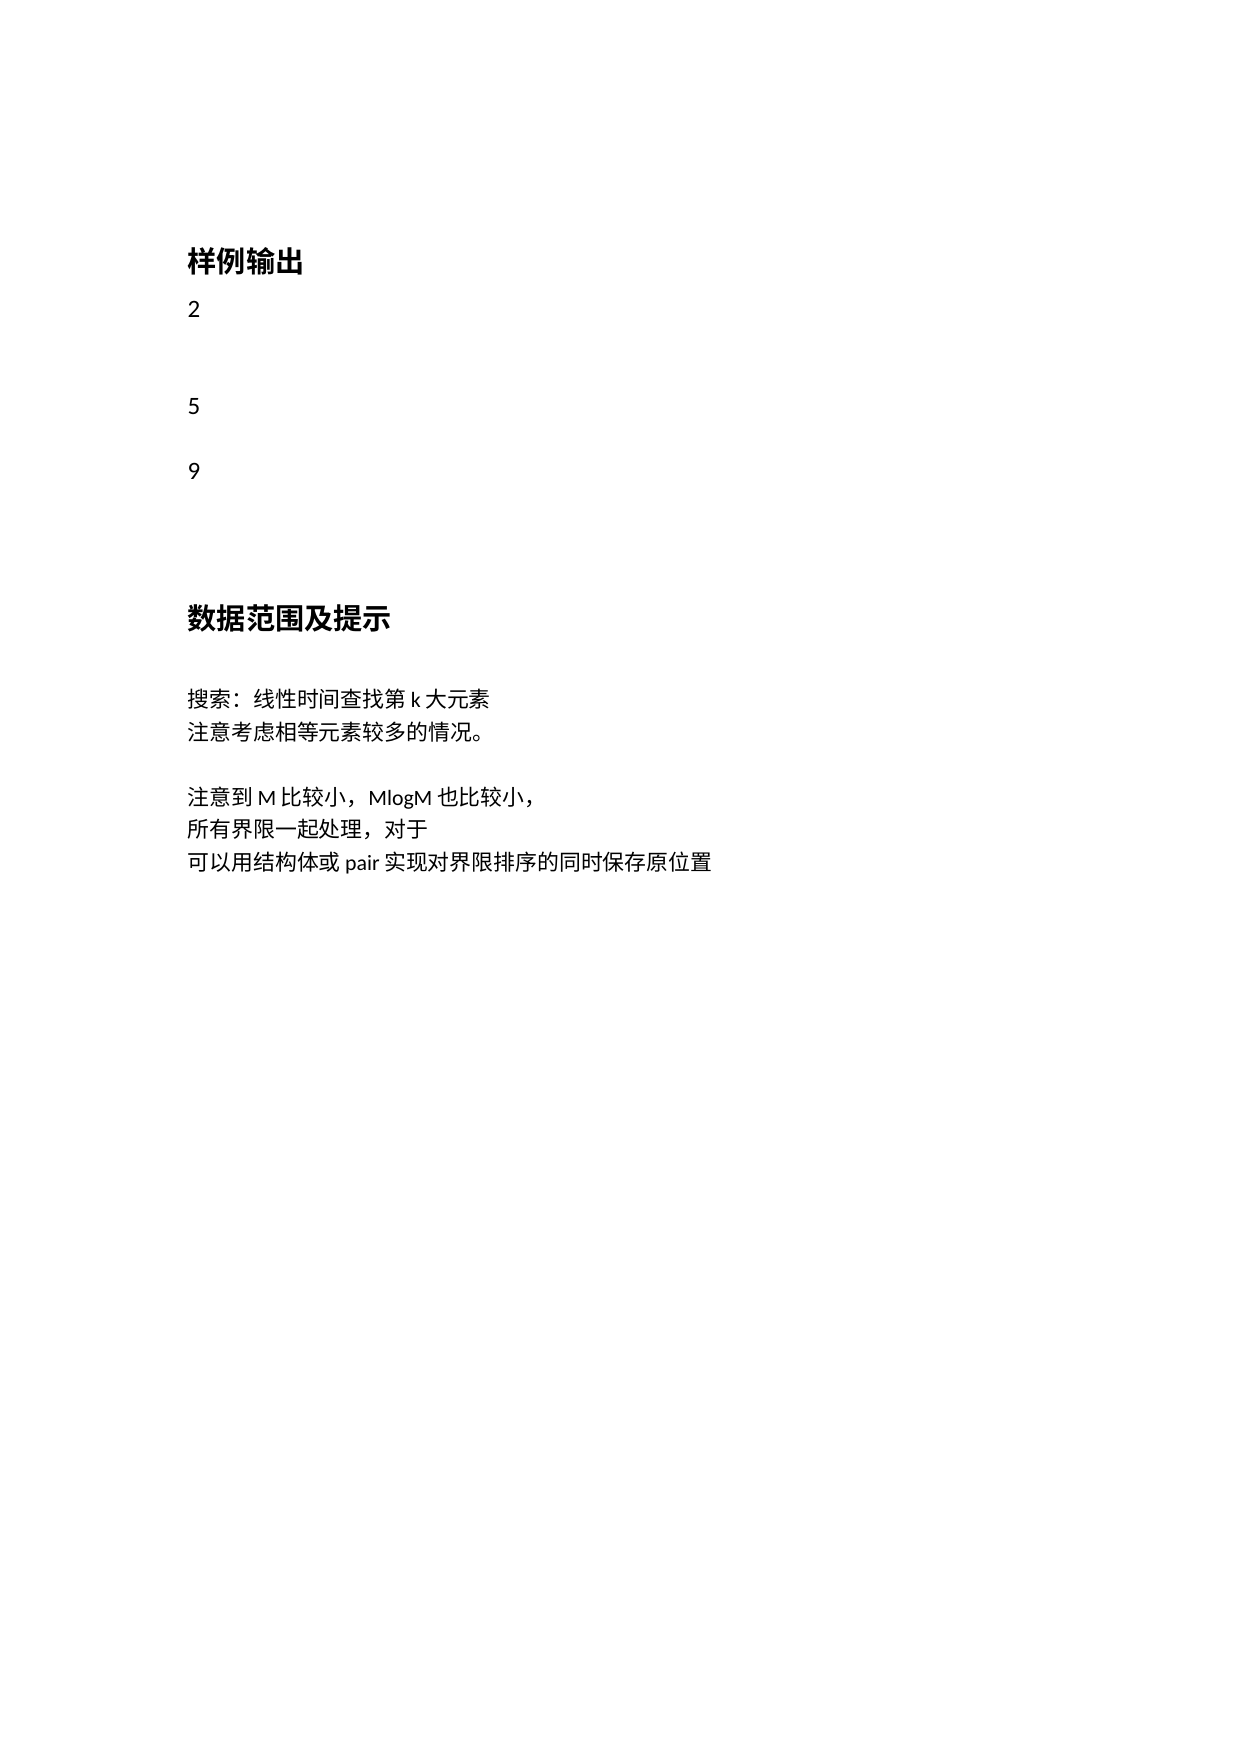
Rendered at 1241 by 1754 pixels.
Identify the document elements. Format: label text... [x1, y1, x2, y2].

text 注意考虑相等元素较多的情况。 [187, 714, 1053, 747]
text 2 [187, 292, 1053, 324]
text 9 [187, 454, 1053, 487]
text 注意到M比较小，MlogM也比较小， [187, 779, 1053, 812]
text 样例输出 [187, 227, 1053, 292]
text 数据范围及提示 [187, 584, 1053, 649]
text 搜索：线性时间查找第k大元素 [187, 682, 1053, 714]
text 可以用结构体或pair实现对界限排序的同时保存原位置 [187, 844, 1053, 877]
text 5 [187, 389, 1053, 422]
text 所有界限一起处理，对于 [187, 812, 1053, 844]
